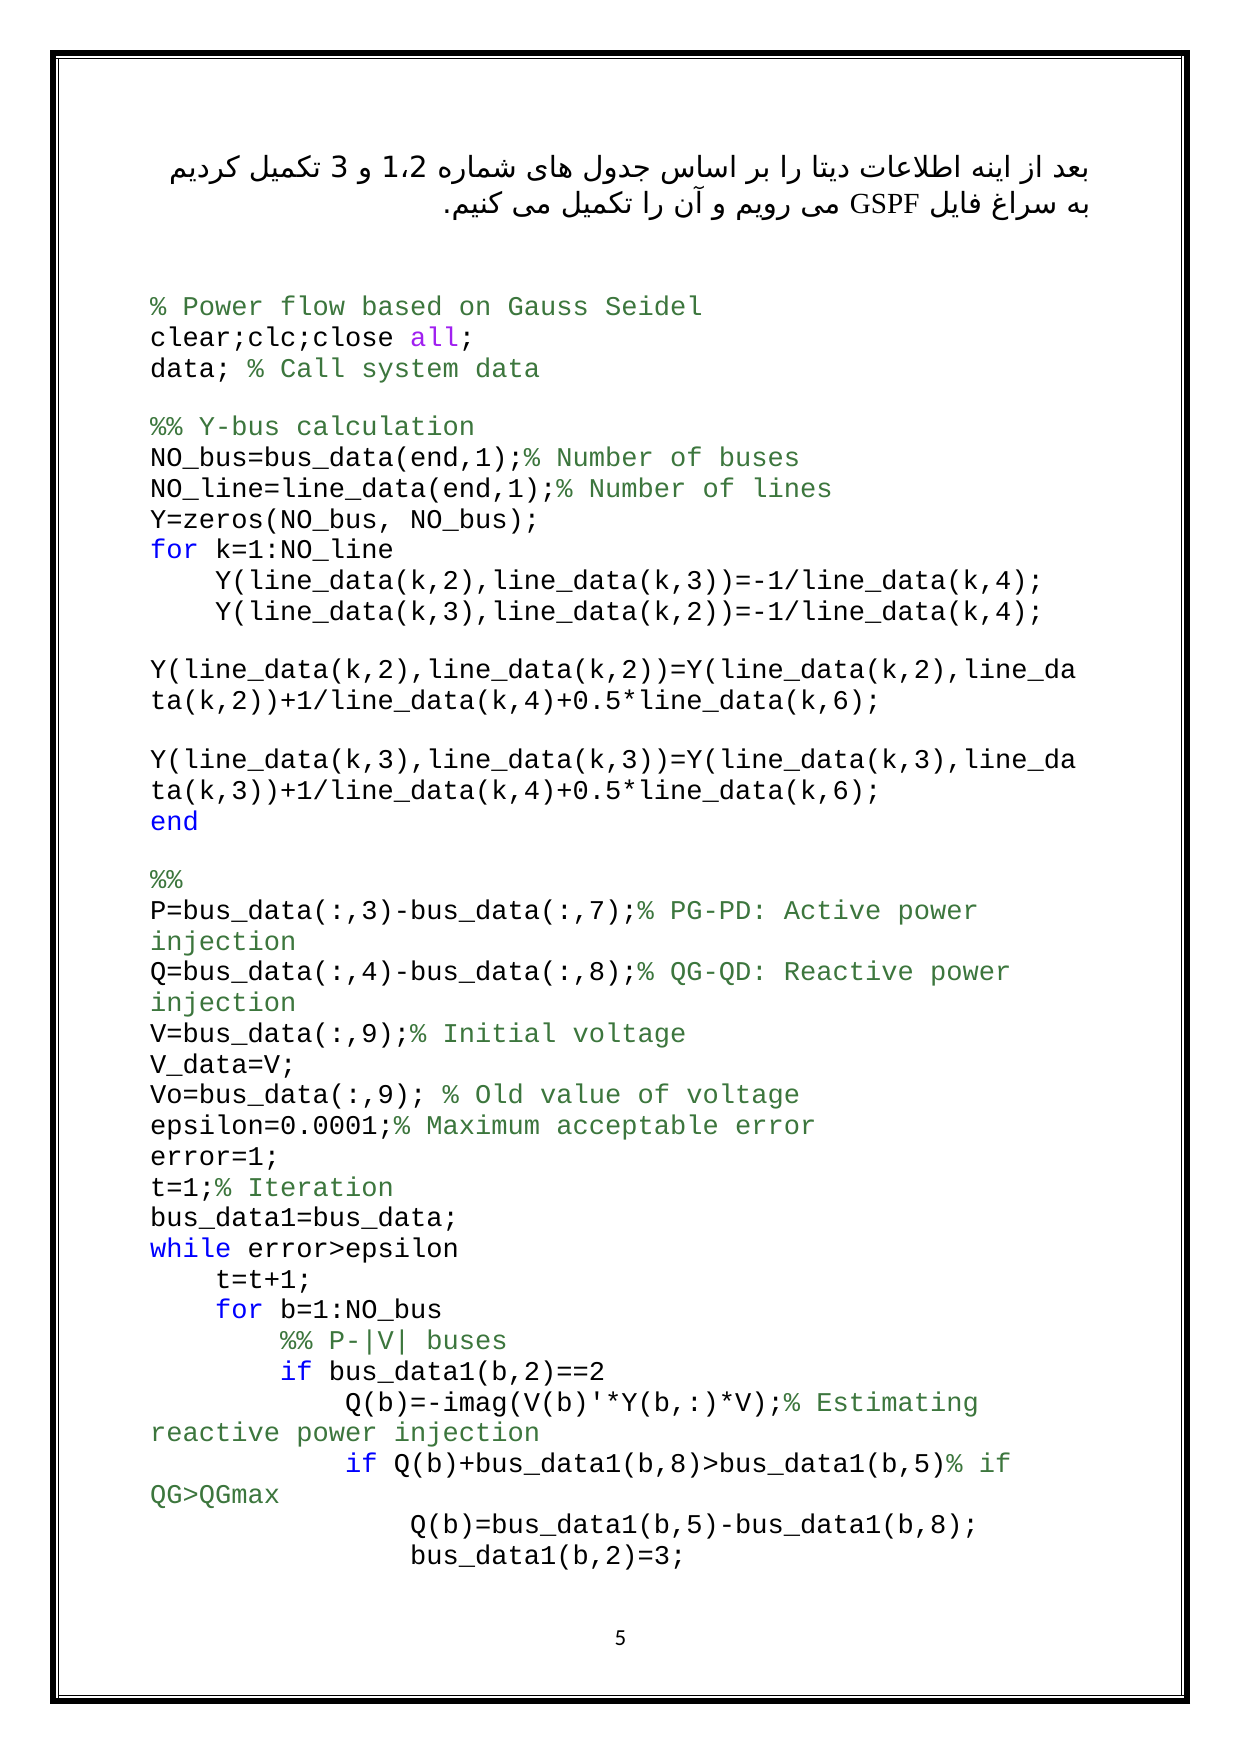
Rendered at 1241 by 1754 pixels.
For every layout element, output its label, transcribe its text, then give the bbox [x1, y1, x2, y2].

text Y(line_data(k,3),line_data(k,2))=-1/line_data(k,4); [150, 598, 1090, 628]
text Y(line_data(k,3),line_data(k,3))=Y(line_data(k,3),line_data(k,3))+1/line_data(k,4)+0.5*line_data(k,6); [150, 718, 1090, 807]
text Q=bus_data(:,4)-bus_data(:,8);% QG-QD: Reactive power injection [150, 958, 1090, 1020]
text بعد از اینه اطلاعات دیتا را بر اساس جدول های شماره 1،2 و 3 تکمیل کردیم به سراغ فایل GSPF می رویم و آن را تکمیل می کنیم. [150, 150, 1090, 221]
text P=bus_data(:,3)-bus_data(:,7);% PG-PD: Active power injection [150, 897, 1090, 958]
text t=1;% Iteration [150, 1173, 1090, 1204]
text Vo=bus_data(:,9); % Old value of voltage [150, 1081, 1090, 1112]
text % Power flow based on Gauss Seidel [150, 293, 1090, 324]
text Y(line_data(k,2),line_data(k,3))=-1/line_data(k,4); [150, 567, 1090, 598]
text V_data=V; [150, 1050, 1090, 1081]
text epsilon=0.0001;% Maximum acceptable error [150, 1112, 1090, 1143]
text error=1; [150, 1143, 1090, 1173]
text Q(b)=bus_data1(b,5)-bus_data1(b,8); [150, 1511, 1090, 1542]
text end [150, 807, 1090, 838]
text data; % Call system data [150, 354, 1090, 385]
text t=t+1; [150, 1266, 1090, 1296]
text for b=1:NO_bus [150, 1296, 1090, 1327]
text Q(b)=-imag(V(b)'*Y(b,:)*V);% Estimating reactive power injection [150, 1388, 1090, 1450]
text %% [150, 866, 1090, 897]
text V=bus_data(:,9);% Initial voltage [150, 1020, 1090, 1050]
text if bus_data1(b,2)==2 [150, 1358, 1090, 1388]
text Y(line_data(k,2),line_data(k,2))=Y(line_data(k,2),line_data(k,2))+1/line_data(k,4)+0.5*line_data(k,6); [150, 628, 1090, 718]
text bus_data1=bus_data; [150, 1204, 1090, 1235]
text %% P-|V| buses [150, 1327, 1090, 1358]
text clear;clc;close all; [150, 324, 1090, 354]
text NO_line=line_data(end,1);% Number of lines [150, 475, 1090, 505]
text NO_bus=bus_data(end,1);% Number of buses [150, 444, 1090, 475]
text %% Y-bus calculation [150, 413, 1090, 444]
text if Q(b)+bus_data1(b,8)>bus_data1(b,5)% if QG>QGmax [150, 1450, 1090, 1511]
text while error>epsilon [150, 1235, 1090, 1266]
text Y=zeros(NO_bus, NO_bus); [150, 505, 1090, 536]
text bus_data1(b,2)=3; [150, 1542, 1090, 1573]
text for k=1:NO_line [150, 536, 1090, 567]
